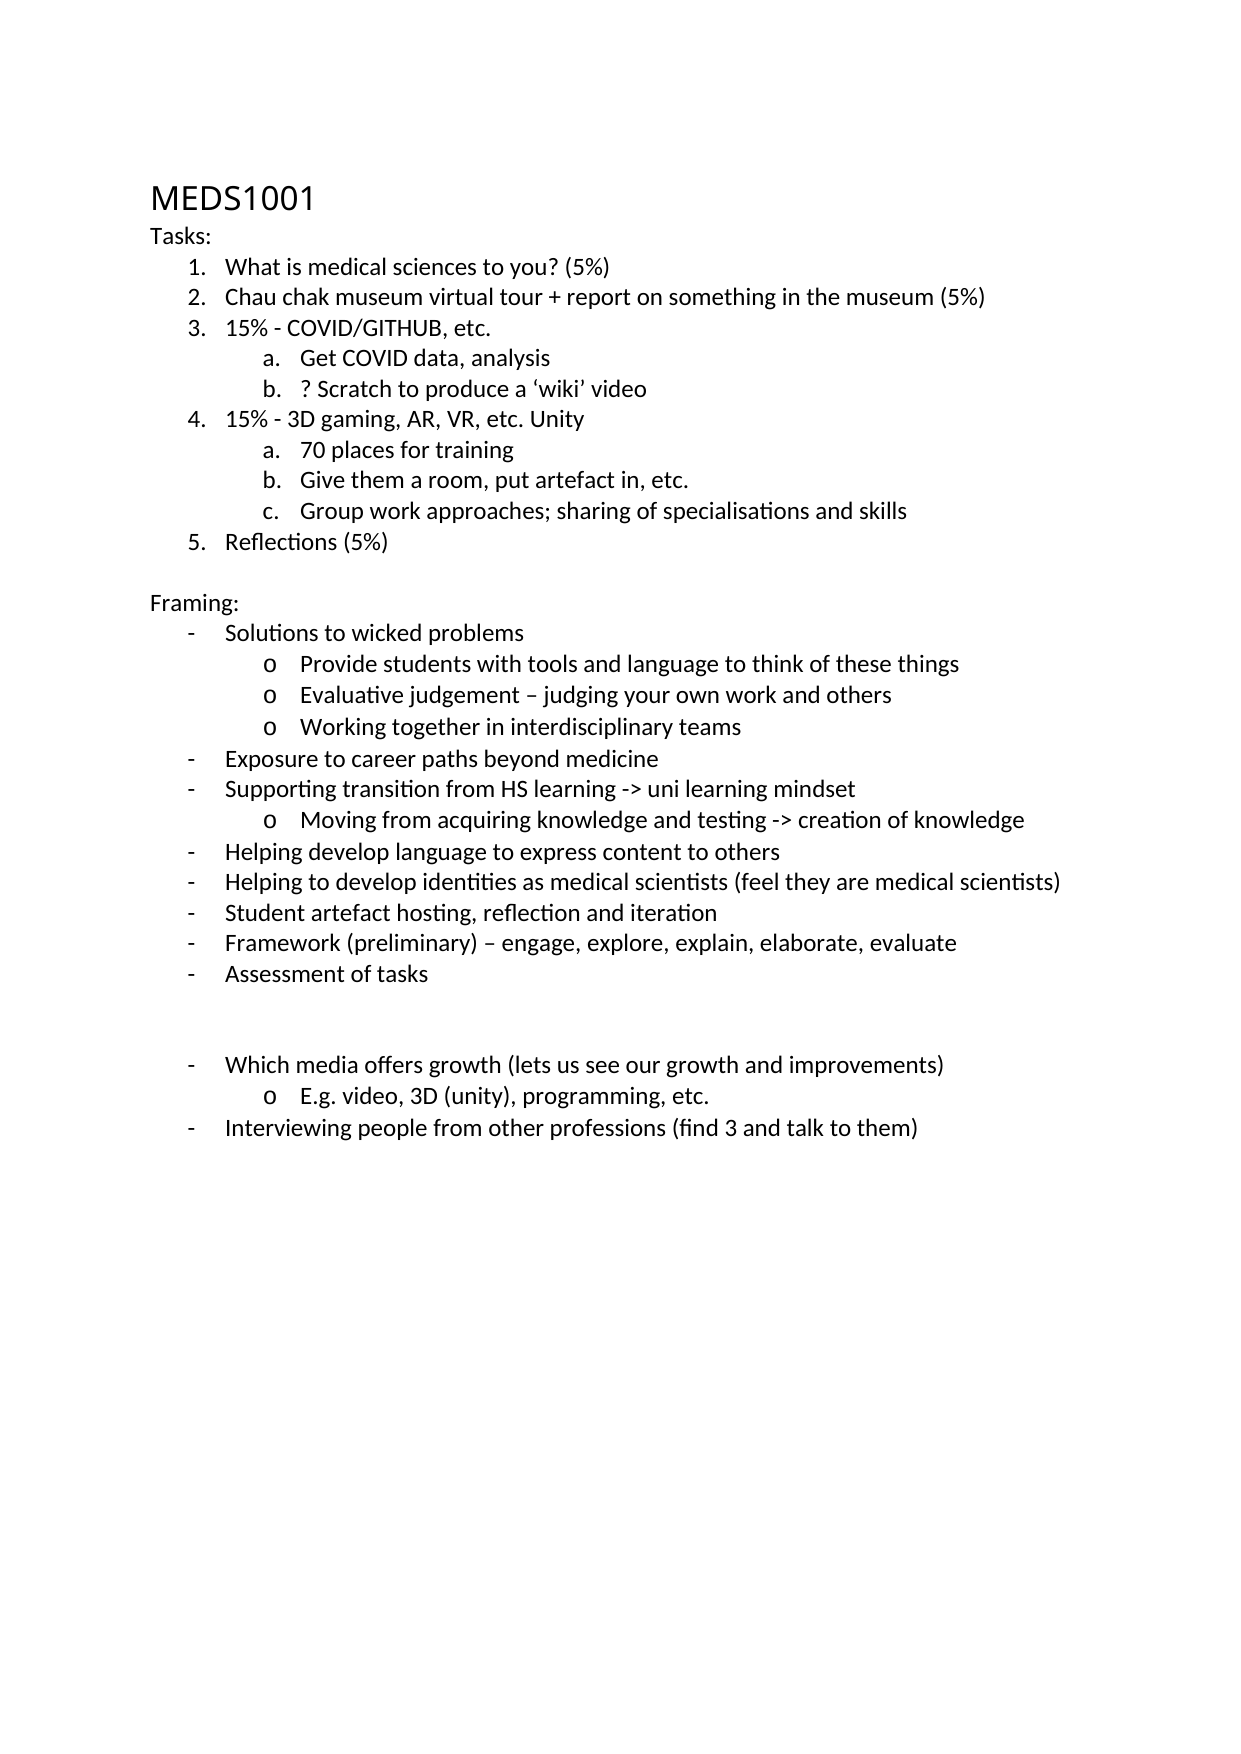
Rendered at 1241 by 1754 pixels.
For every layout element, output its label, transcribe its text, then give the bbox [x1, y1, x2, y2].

list Solutions to wicked problems [187, 617, 1090, 648]
text Tasks: [150, 220, 1090, 251]
list Exposure to career paths beyond medicine [187, 743, 1090, 773]
list Moving from acquiring knowledge and testing -> creation of knowledge [262, 804, 1090, 836]
list Interviewing people from other professions (find 3 and talk to them) [187, 1112, 1090, 1142]
list Chau chak museum virtual tour + report on something in the museum (5%) [187, 281, 1090, 312]
list Get COVID data, analysis [262, 342, 1090, 373]
list Student artefact hosting, reflection and iteration [187, 897, 1090, 927]
list Supporting transition from HS learning -> uni learning mindset [187, 773, 1090, 804]
list 15% - 3D gaming, AR, VR, etc. Unity [187, 403, 1090, 434]
list ? Scratch to produce a ‘wiki’ video [262, 373, 1090, 403]
list Which media offers growth (lets us see our growth and improvements) [187, 1049, 1090, 1080]
list 15% - COVID/GITHUB, etc. [187, 312, 1090, 342]
list Reflections (5%) [187, 526, 1090, 556]
list Helping develop language to express content to others [187, 836, 1090, 866]
text Framing: [150, 587, 1090, 617]
list Working together in interdisciplinary teams [262, 711, 1090, 743]
list Evaluative judgement – judging your own work and others [262, 679, 1090, 711]
list 70 places for training [262, 434, 1090, 464]
list What is medical sciences to you? (5%) [187, 251, 1090, 281]
list Assessment of tasks [187, 958, 1090, 988]
subtitle MEDS1001 [150, 175, 1090, 220]
list Give them a room, put artefact in, etc. [262, 464, 1090, 495]
list E.g. video, 3D (unity), programming, etc. [262, 1080, 1090, 1112]
list Provide students with tools and language to think of these things [262, 648, 1090, 679]
list Framework (preliminary) – engage, explore, explain, elaborate, evaluate [187, 927, 1090, 958]
list Helping to develop identities as medical scientists (feel they are medical scientists) [187, 866, 1090, 897]
list Group work approaches; sharing of specialisations and skills [262, 495, 1090, 526]
